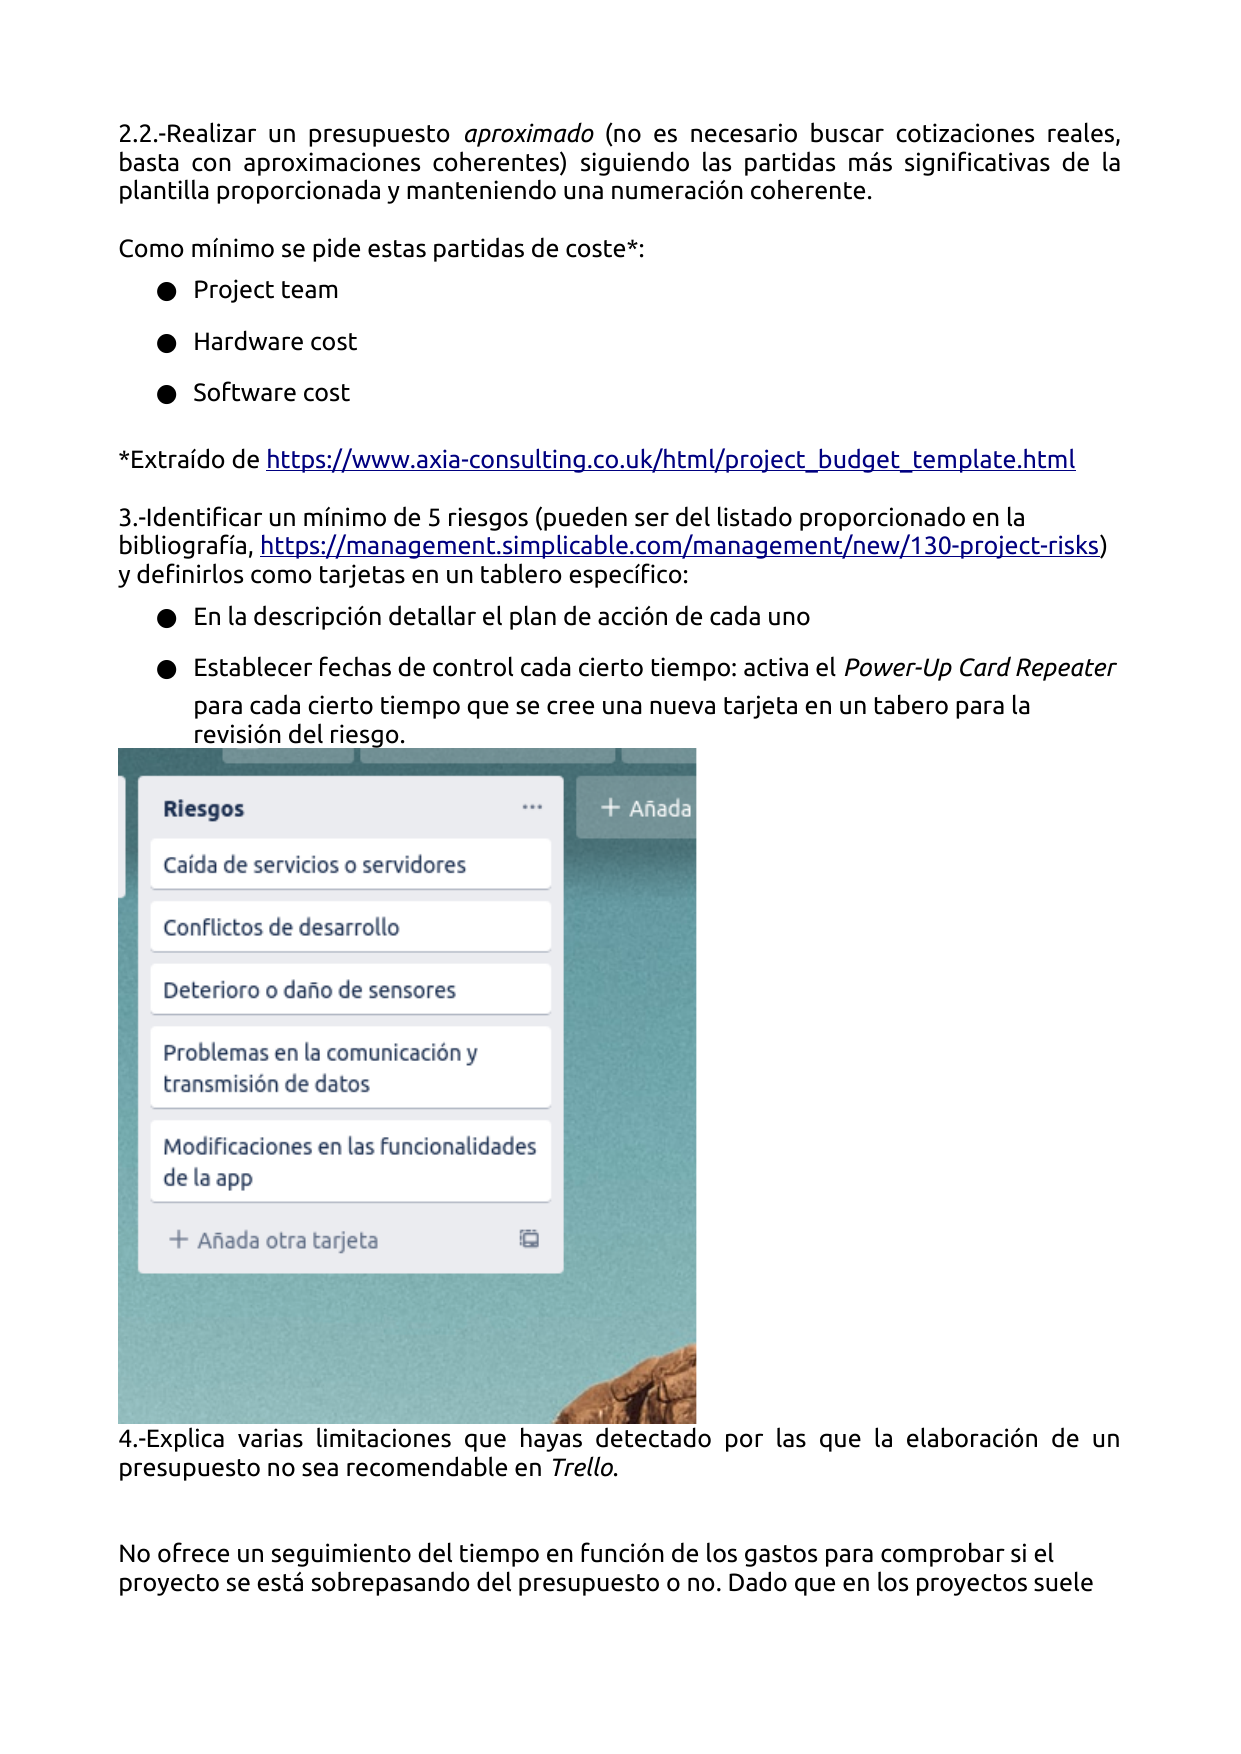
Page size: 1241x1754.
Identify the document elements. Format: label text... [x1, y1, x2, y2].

picture [118, 748, 697, 1424]
text 4.-Explica varias limitaciones que hayas detectado por las que la elaboración de un presupuesto no sea recomendable en Trello. [118, 1423, 1122, 1481]
list En la descripción detallar el plan de acción de cada uno [156, 588, 1122, 639]
text *Extraído de https://www.axia-consulting.co.uk/html/project_budget_template.html [118, 444, 1122, 473]
list Hardware cost [156, 313, 1122, 364]
text 2.2.-Realizar un presupuesto aproximado (no es necesario buscar cotizaciones reales, basta con aproximaciones coherentes) siguiendo las partidas más significativas de la plantilla proporcionada y manteniendo una numeración coherente. [118, 118, 1122, 204]
text Como mínimo se pide estas partidas de coste*: [118, 233, 1122, 262]
list Project team [156, 262, 1122, 313]
list Establecer fechas de control cada cierto tiempo: activa el Power-Up Card Repeater para cada cierto tiempo que se cree una nueva tarjeta en un tabero para la revisión del riesgo. [156, 639, 1122, 748]
list Software cost [156, 364, 1122, 416]
text 3.-Identificar un mínimo de 5 riesgos (pueden ser del listado proporcionado en la bibliografía, https://management.simplicable.com/management/new/130-project-risks) y definirlos como tarjetas en un tablero específico: [118, 502, 1122, 588]
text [118, 1538, 1122, 1596]
